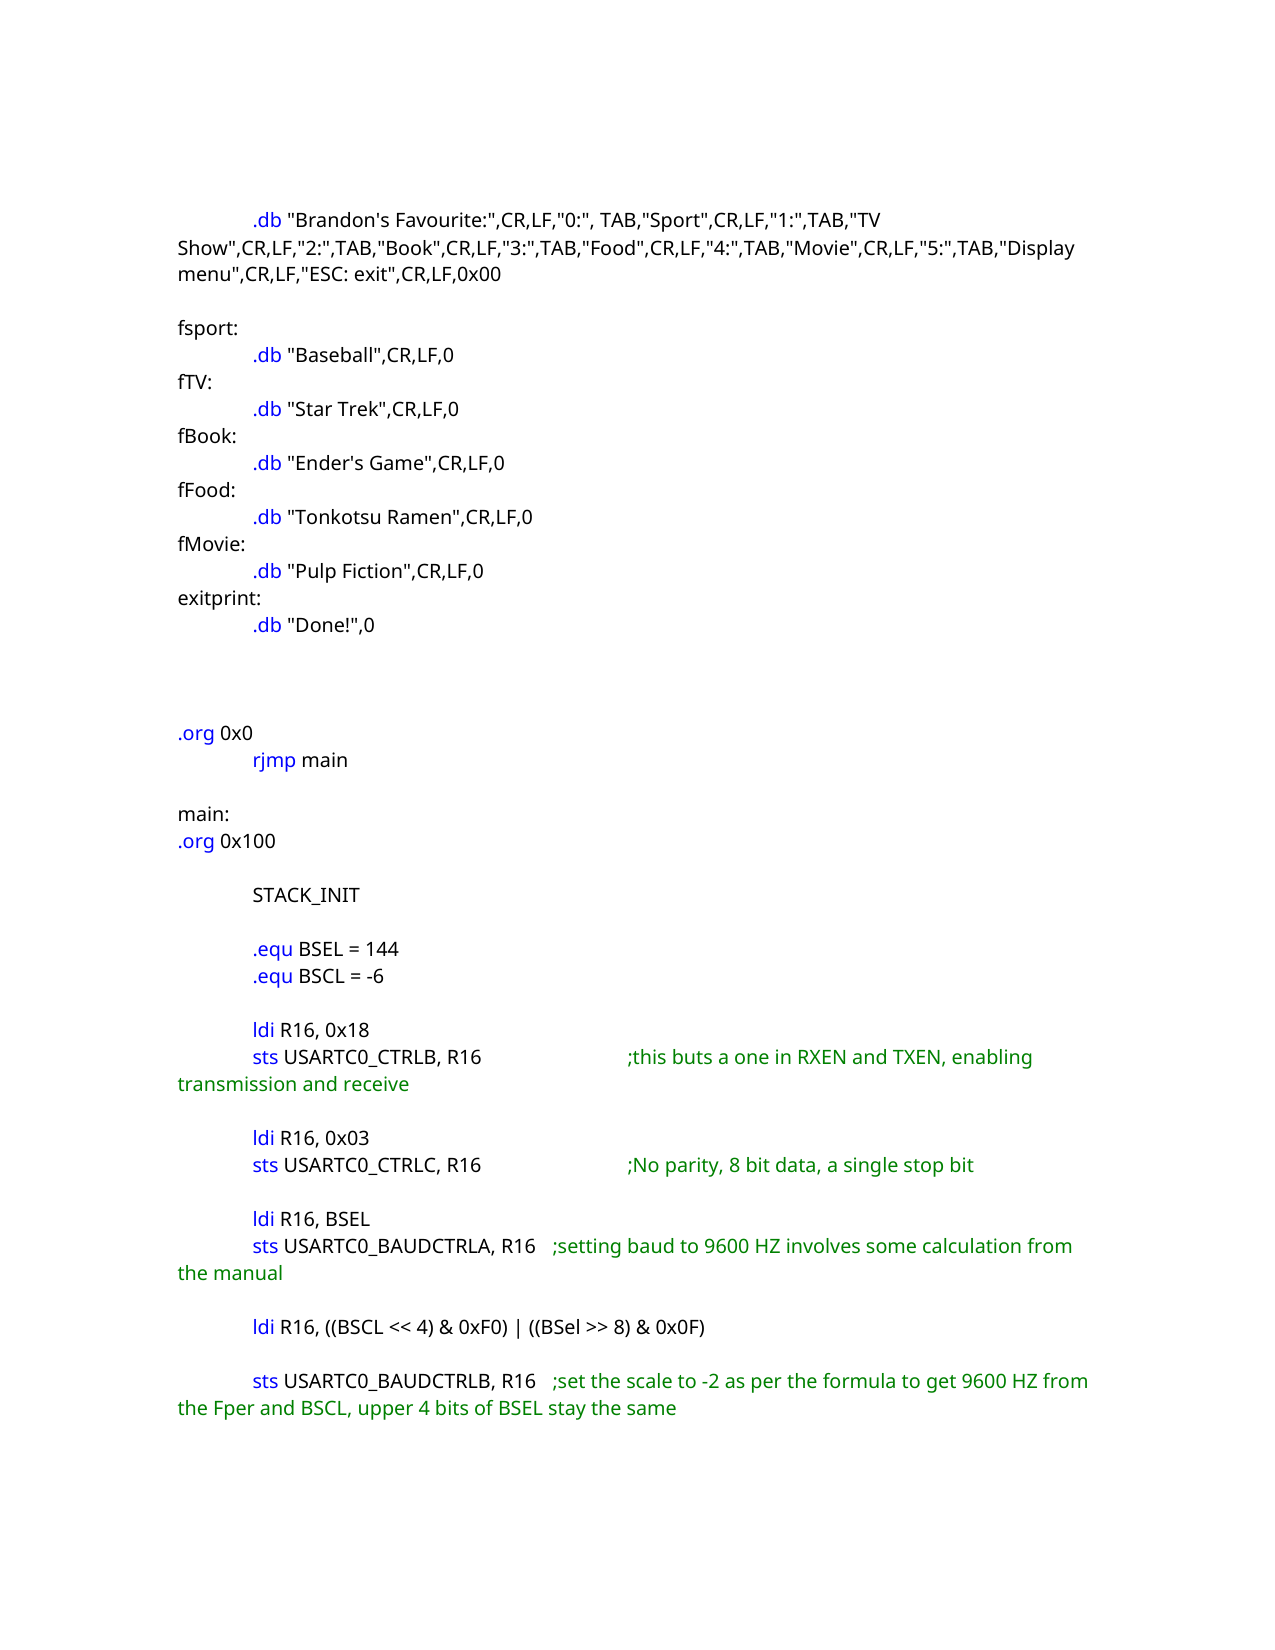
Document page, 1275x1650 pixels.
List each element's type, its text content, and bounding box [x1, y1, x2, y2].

text fTV: [177, 369, 1098, 396]
text main: [177, 800, 1098, 827]
text sts USARTC0_CTRLB, R16 ;this buts a one in RXEN and TXEN, enabling transmission and receive [177, 1043, 1098, 1097]
text fsport: [177, 315, 1098, 342]
text exitprint: [177, 584, 1098, 611]
text sts USARTC0_BAUDCTRLB, R16 ;set the scale to -2 as per the formula to get 9600 HZ from the Fper and BSCL, upper 4 bits of BSEL stay the same [177, 1367, 1098, 1421]
text .db "Tonkotsu Ramen",CR,LF,0 [177, 503, 1098, 531]
text .db "Ender's Game",CR,LF,0 [177, 449, 1098, 477]
text ldi R16, BSEL [177, 1205, 1098, 1232]
text .org 0x0 [177, 719, 1098, 746]
text .db "Baseball",CR,LF,0 [177, 342, 1098, 369]
text ldi R16, 0x03 [177, 1124, 1098, 1151]
text sts USARTC0_CTRLC, R16 ;No parity, 8 bit data, a single stop bit [177, 1151, 1098, 1178]
text sts USARTC0_BAUDCTRLA, R16 ;setting baud to 9600 HZ involves some calculation from the manual [177, 1232, 1098, 1286]
text .db "Done!",0 [177, 611, 1098, 638]
text rjmp main [177, 746, 1098, 773]
text STACK_INIT [177, 881, 1098, 908]
text .equ BSEL = 144 [177, 935, 1098, 962]
text .db "Pulp Fiction",CR,LF,0 [177, 557, 1098, 584]
text fFood: [177, 477, 1098, 503]
text .db "Star Trek",CR,LF,0 [177, 396, 1098, 423]
text .db "Brandon's Favourite:",CR,LF,"0:", TAB,"Sport",CR,LF,"1:",TAB,"TV Show",CR,LF,"2:",TAB,"Book",CR,LF,"3:",TAB,"Food",CR,LF,"4:",TAB,"Movie",CR,LF,"5:",TAB,"Display menu",CR,LF,"ESC: exit",CR,LF,0x00 [177, 207, 1098, 288]
text fBook: [177, 423, 1098, 449]
text .equ BSCL = -6 [177, 962, 1098, 989]
text .org 0x100 [177, 827, 1098, 854]
text ldi R16, 0x18 [177, 1016, 1098, 1043]
text fMovie: [177, 531, 1098, 557]
text ldi R16, ((BSCL << 4) & 0xF0) | ((BSel >> 8) & 0x0F) [177, 1313, 1098, 1367]
